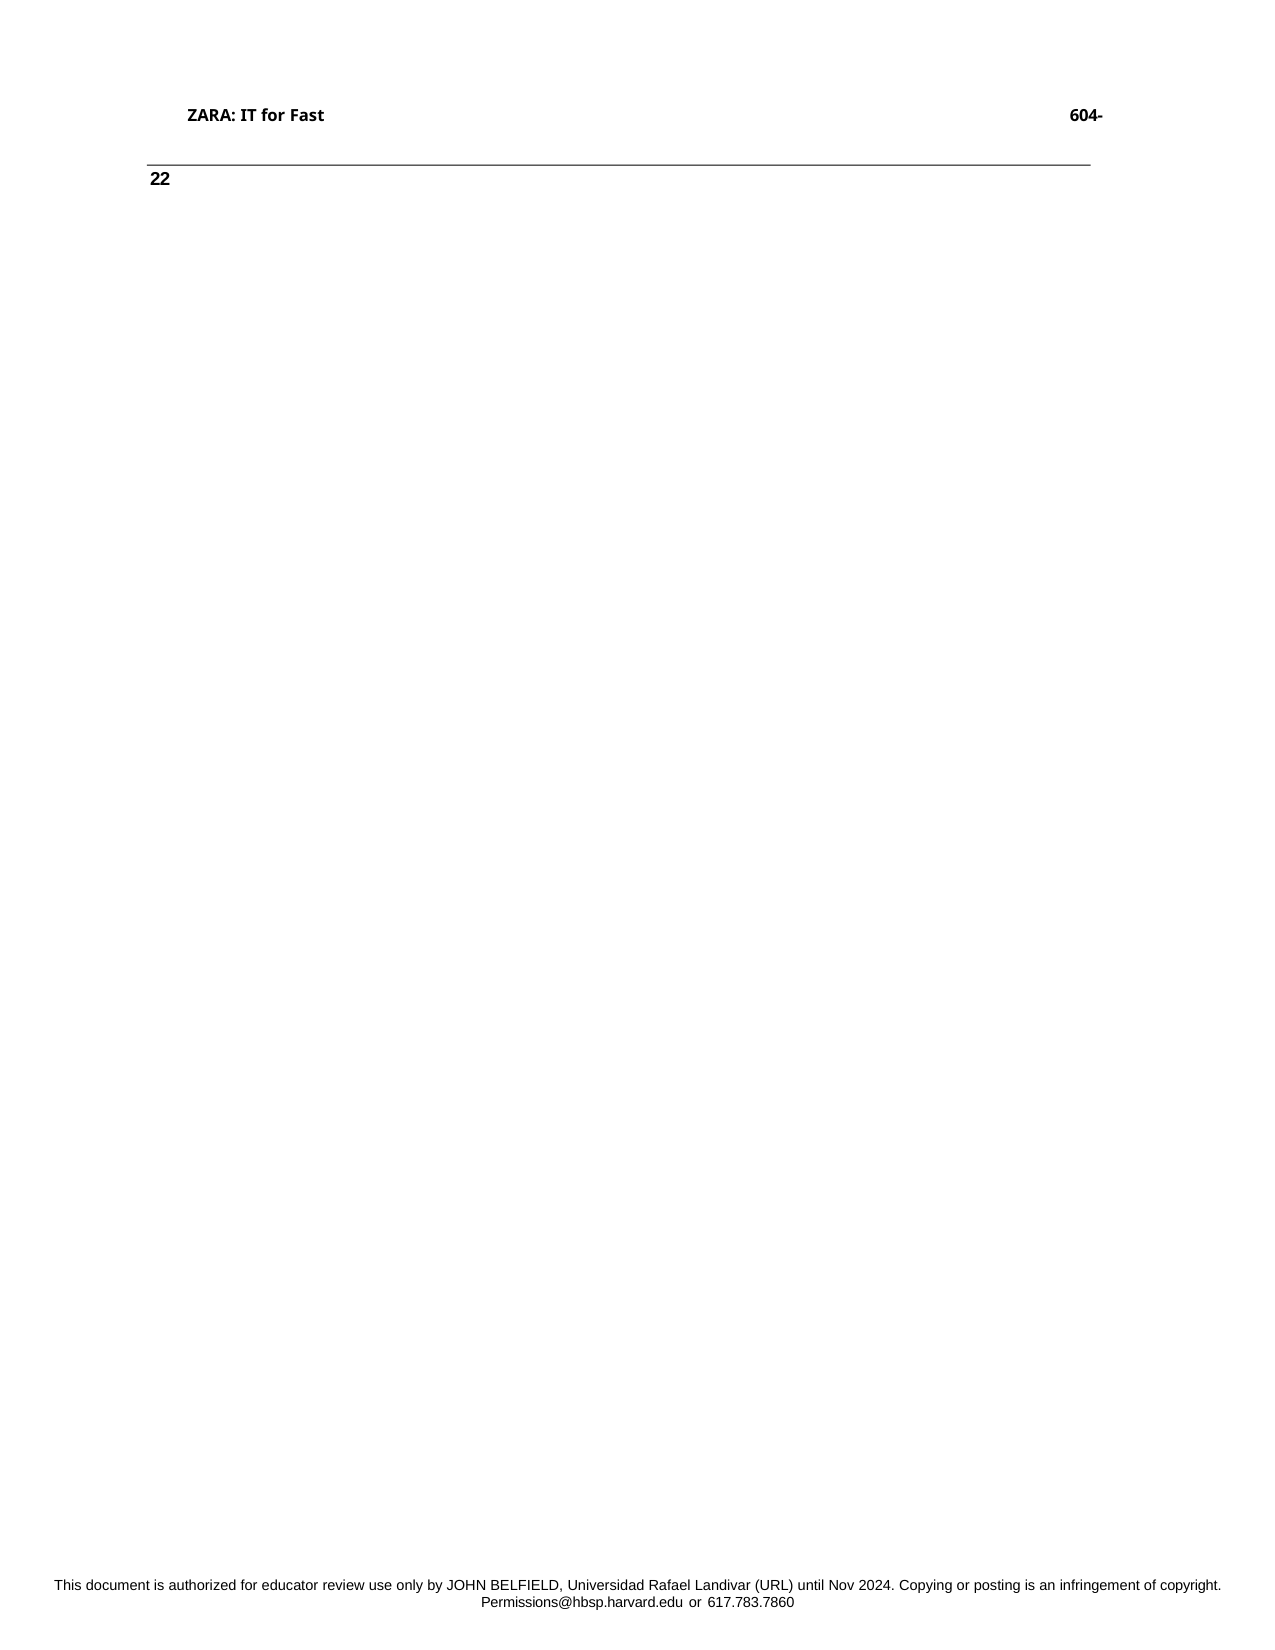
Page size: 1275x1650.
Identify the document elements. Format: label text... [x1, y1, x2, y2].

text 22 [150, 154, 1150, 190]
